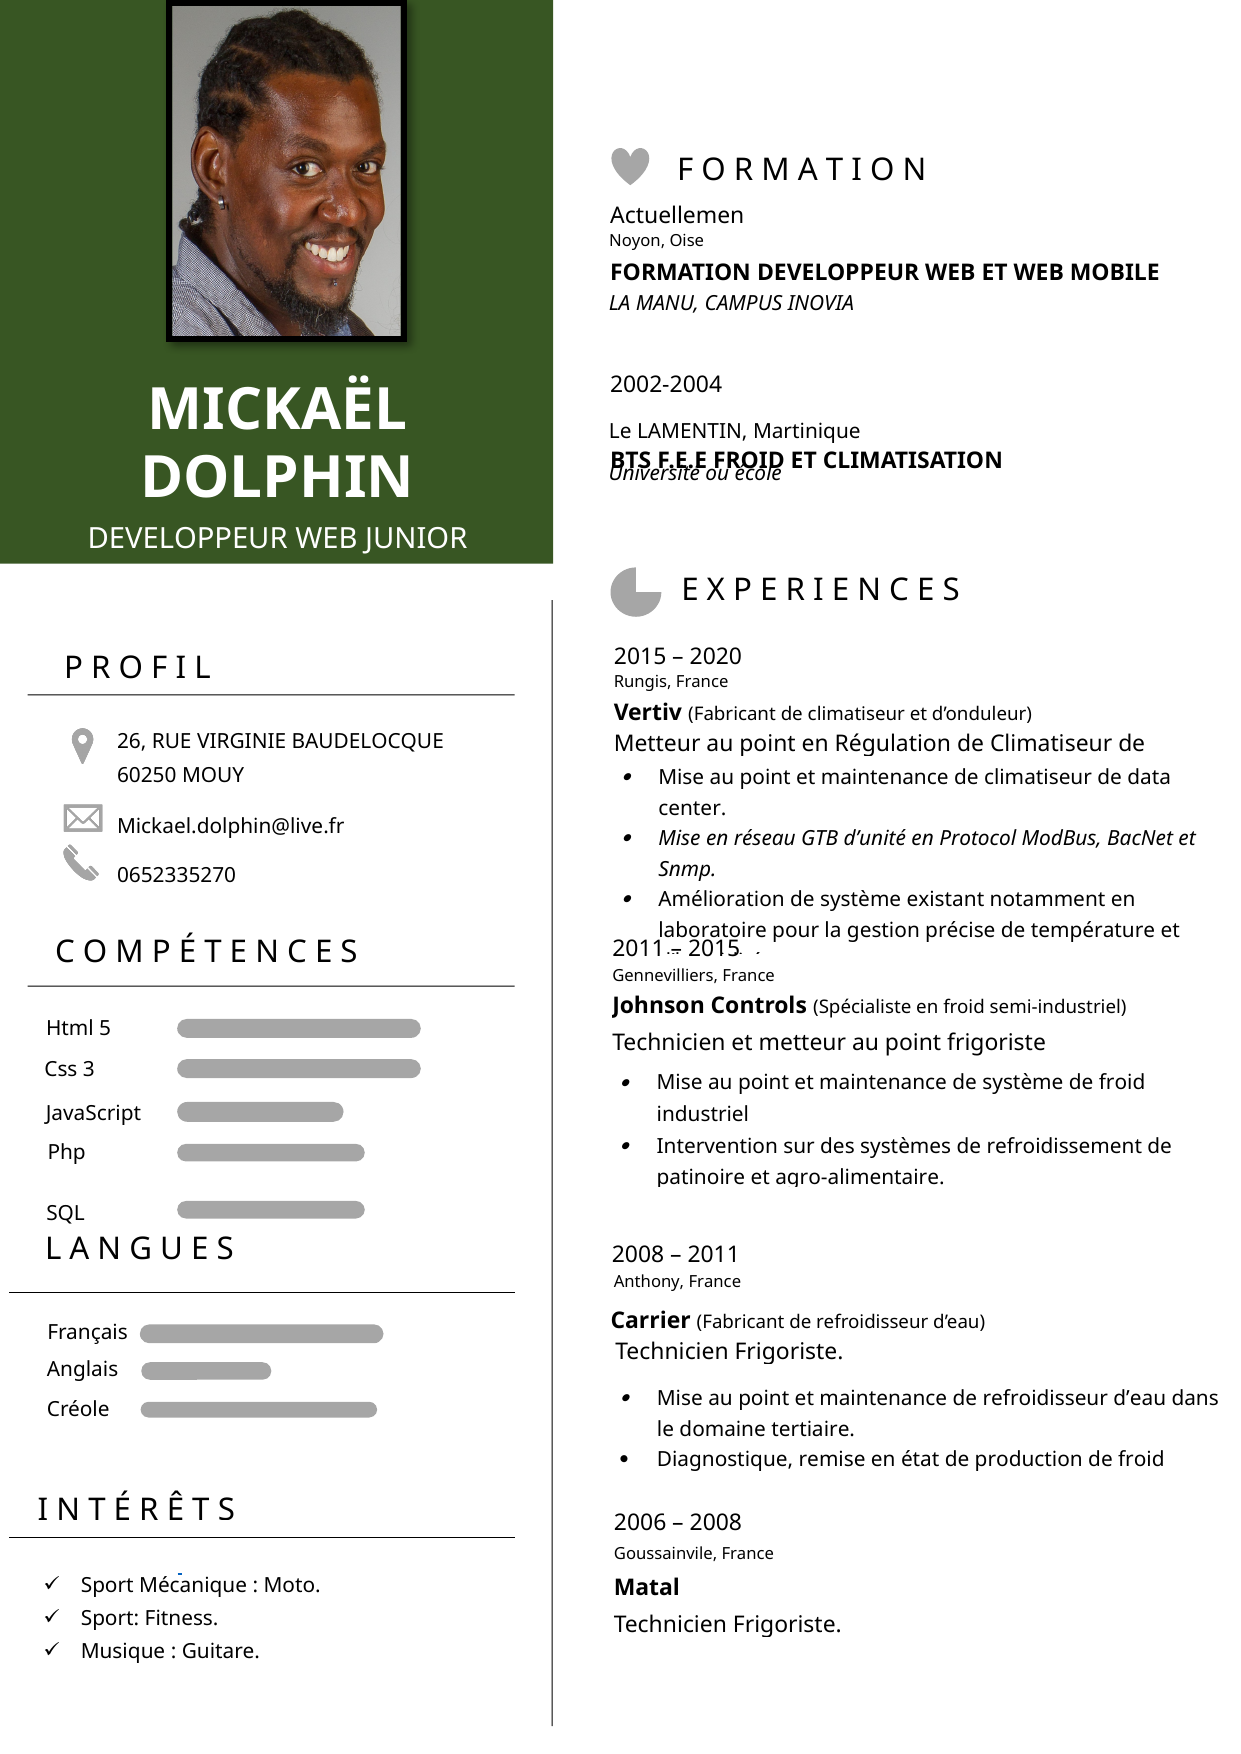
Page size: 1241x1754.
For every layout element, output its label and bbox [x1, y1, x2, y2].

picture [60, 795, 106, 884]
picture [172, 6, 401, 336]
picture [58, 721, 107, 771]
